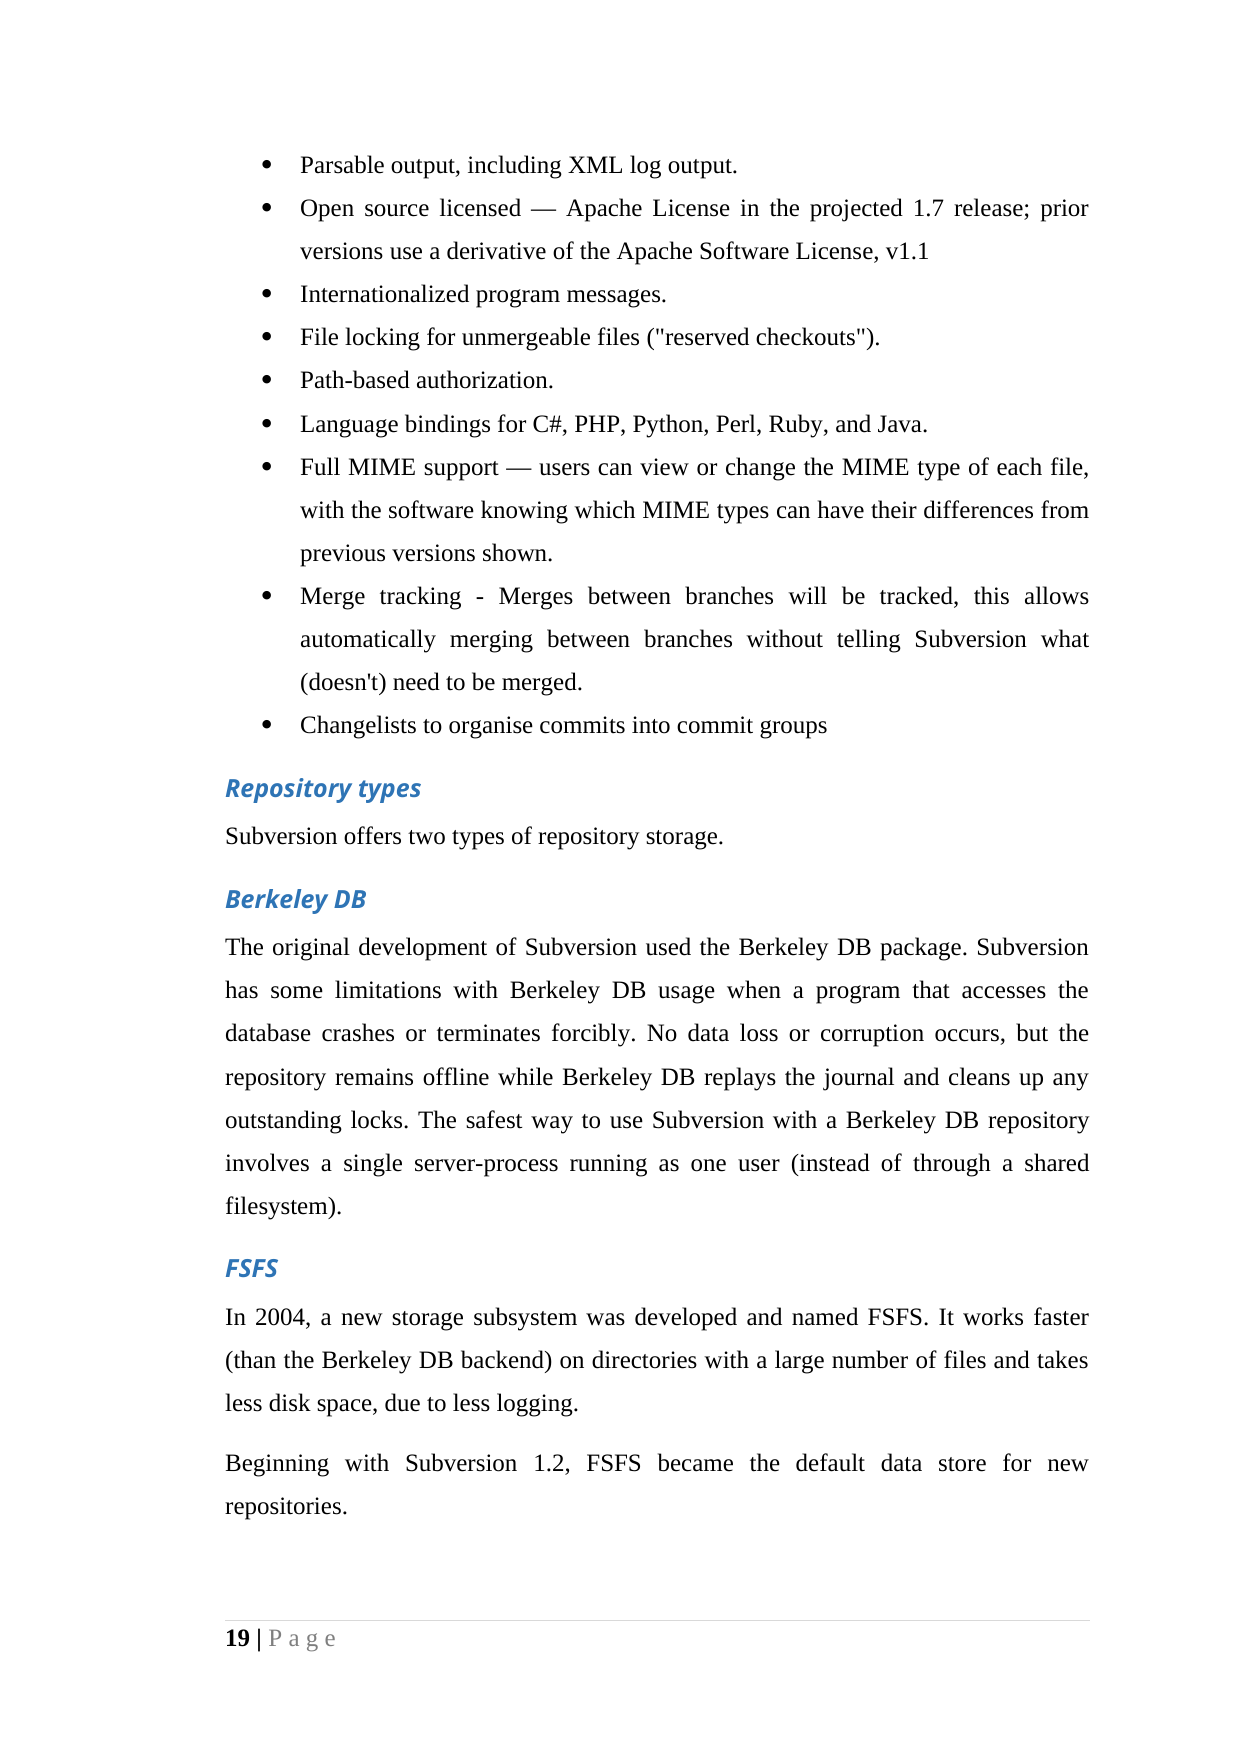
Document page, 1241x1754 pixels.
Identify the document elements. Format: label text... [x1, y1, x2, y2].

list Changelists to organise commits into commit groups [262, 711, 1090, 739]
list Language bindings for C#, PHP, Python, Perl, Ruby, and Java. [262, 409, 1090, 437]
list Internationalized program messages. [262, 279, 1090, 308]
text Subversion offers two types of repository storage. [225, 821, 1090, 850]
text The original development of Subversion used the Berkeley DB package. Subversion has some limitations with Berkeley DB usage when a program that accesses the database crashes or terminates forcibly. No data loss or corruption occurs, but the repository remains offline while Berkeley DB replays the journal and cleans up any outstanding locks. The safest way to use Subversion with a Berkeley DB repository involves a single server-process running as one user (instead of through a shared filesystem). [225, 932, 1090, 1220]
list Full MIME support — users can view or change the MIME type of each file, with the software knowing which MIME types can have their differences from previous versions shown. [262, 452, 1090, 567]
list File locking for unmergeable files ("reserved checkouts"). [262, 322, 1090, 351]
list Parsable output, including XML log output. [262, 150, 1090, 179]
text Beginning with Subversion 1.2, FSFS became the default data store for new repositories. [225, 1448, 1090, 1520]
list Open source licensed — Apache License in the projected 1.7 release; prior versions use a derivative of the Apache Software License, v1.1 [262, 193, 1090, 265]
list Merge tracking - Merges between branches will be tracked, this allows automatically merging between branches without telling Subversion what (doesn't) need to be merged. [262, 581, 1090, 696]
subtitle Berkeley DB [225, 881, 1090, 915]
subtitle Repository types [225, 770, 1090, 804]
text In 2004, a new storage subsystem was developed and named FSFS. It works faster (than the Berkeley DB backend) on directories with a large number of files and takes less disk space, due to less logging. [225, 1302, 1090, 1417]
subtitle FSFS [225, 1251, 1090, 1285]
list Path-based authorization. [262, 366, 1090, 394]
